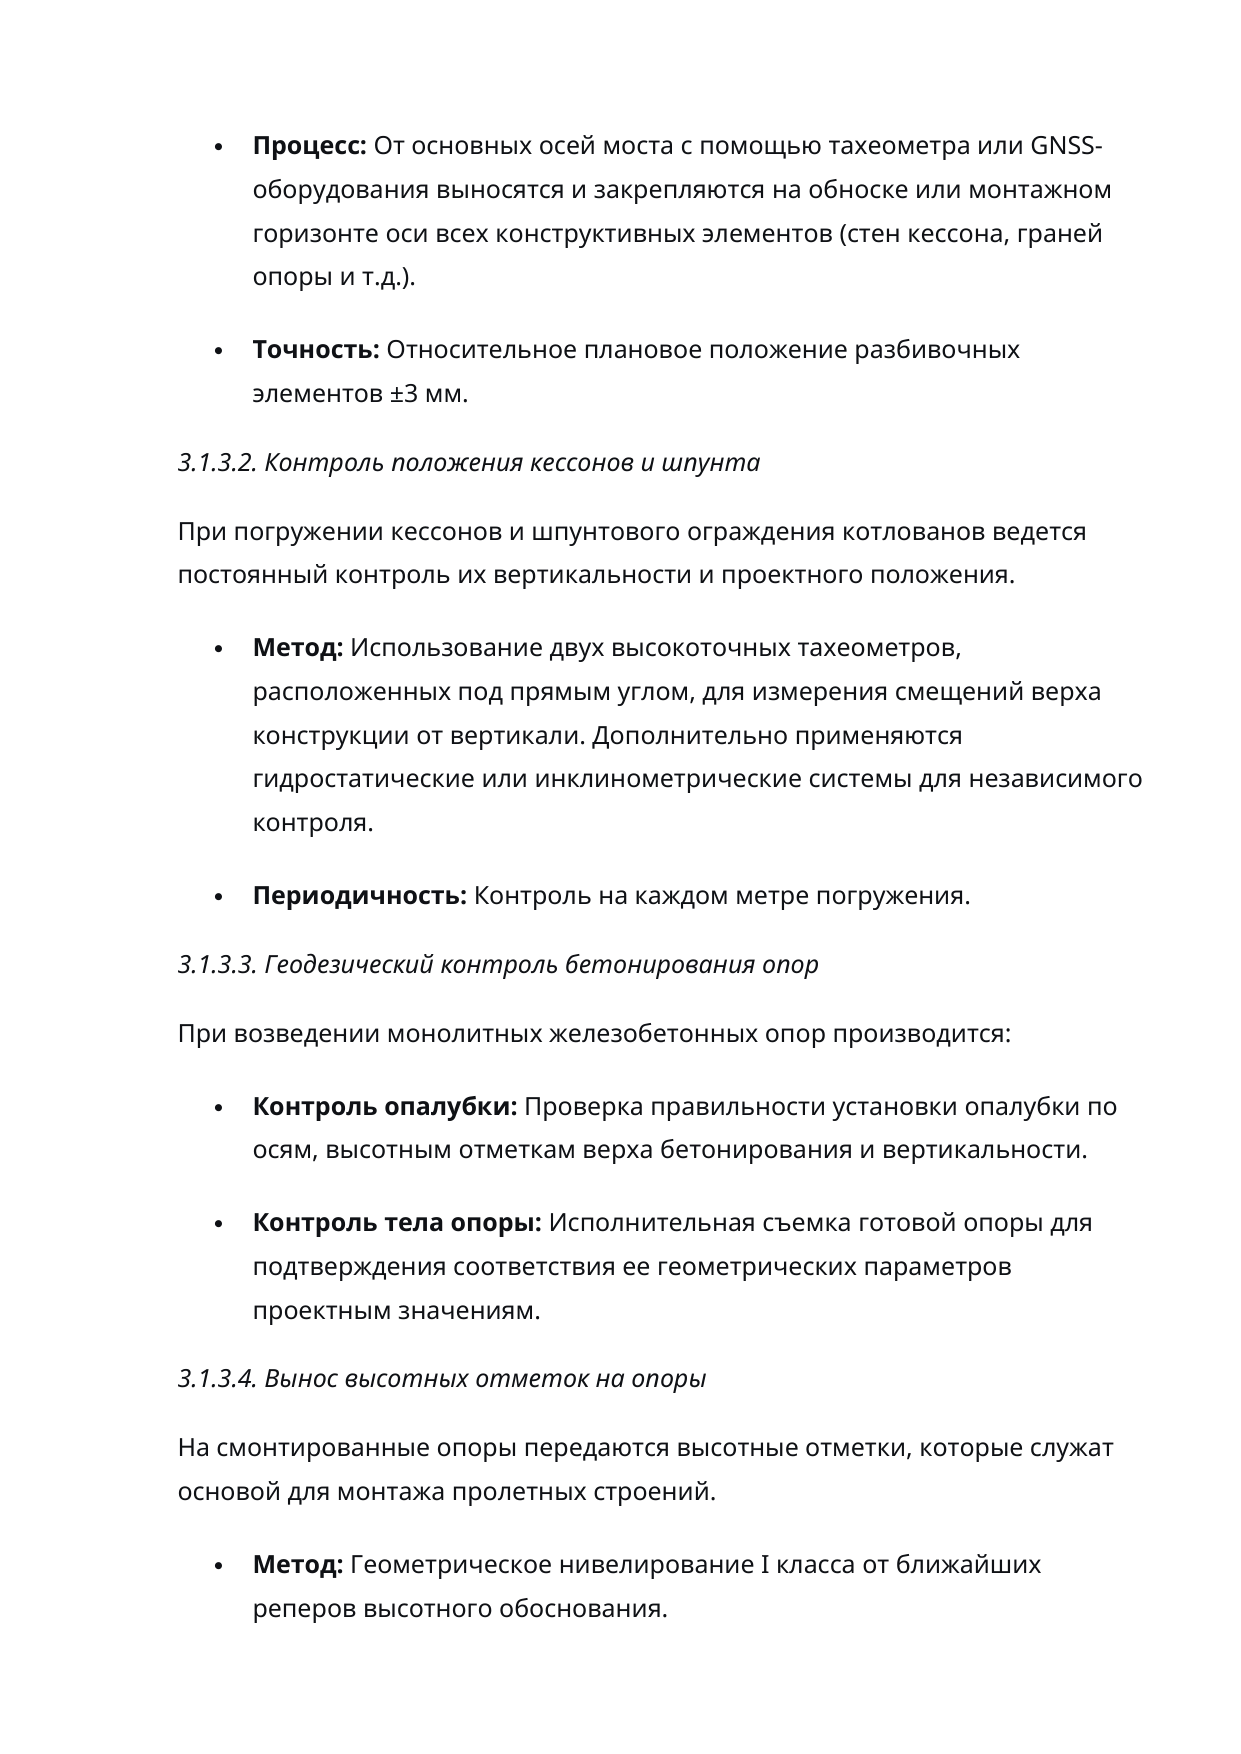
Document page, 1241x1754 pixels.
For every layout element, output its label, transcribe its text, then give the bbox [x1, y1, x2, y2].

list Контроль тела опоры: Исполнительная съемка готовой опоры для подтверждения соответствия ее геометрических параметров проектным значениям. [215, 1195, 1152, 1326]
subtitle 3.1.3.4. Вынос высотных отметок на опоры [177, 1351, 1152, 1395]
text При возведении монолитных железобетонных опор производится: [177, 1006, 1152, 1049]
list Процесс: От основных осей моста с помощью тахеометра или GNSS-оборудования выносятся и закрепляются на обноске или монтажном горизонте оси всех конструктивных элементов (стен кессона, граней опоры и т.д.). [215, 118, 1152, 293]
list Точность: Относительное плановое положение разбивочных элементов ±3 мм. [215, 322, 1152, 410]
list Метод: Геометрическое нивелирование I класса от ближайших реперов высотного обоснования. [215, 1537, 1152, 1624]
list Метод: Использование двух высокоточных тахеометров, расположенных под прямым углом, для измерения смещений верха конструкции от вертикали. Дополнительно применяются гидростатические или инклинометрические системы для независимого контроля. [215, 620, 1152, 839]
text При погружении кессонов и шпунтового ограждения котлованов ведется постоянный контроль их вертикальности и проектного положения. [177, 503, 1152, 591]
list Контроль опалубки: Проверка правильности установки опалубки по осям, высотным отметкам верха бетонирования и вертикальности. [215, 1078, 1152, 1166]
list Периодичность: Контроль на каждом метре погружения. [215, 868, 1152, 912]
subtitle 3.1.3.2. Контроль положения кессонов и шпунта [177, 435, 1152, 478]
subtitle 3.1.3.3. Геодезический контроль бетонирования опор [177, 937, 1152, 981]
text На смонтированные опоры передаются высотные отметки, которые служат основой для монтажа пролетных строений. [177, 1420, 1152, 1508]
